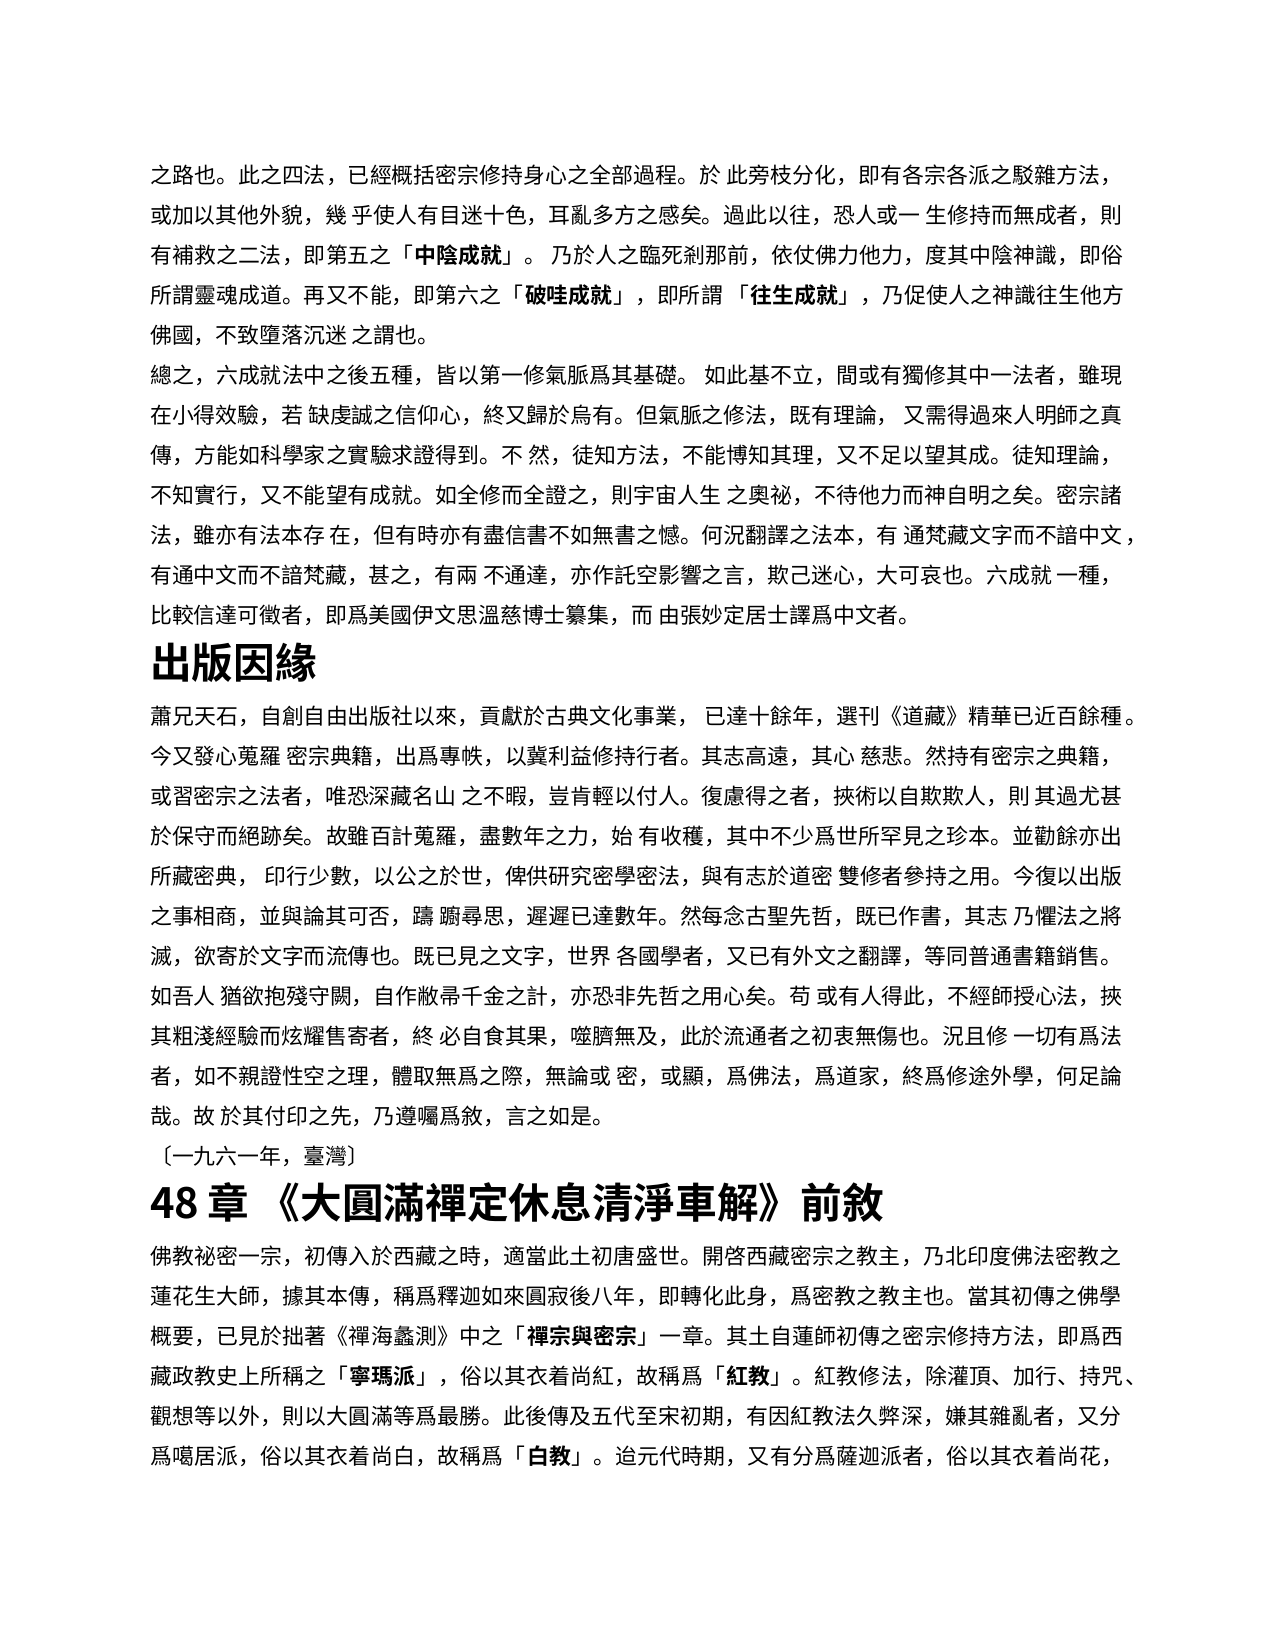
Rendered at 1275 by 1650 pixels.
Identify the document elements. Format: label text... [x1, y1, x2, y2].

text 〔一九六一年，臺灣〕 [150, 1130, 1125, 1170]
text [150, 150, 1125, 350]
text 蕭兄天石，自創自由出版社以來，貢獻於古典文化事業， 已達十餘年，選刊《道藏》精華已近百餘種。今又發心蒐羅 密宗典籍，出爲專帙，以冀利益修持行者。其志高遠，其心 慈悲。然持有密宗之典籍，或習密宗之法者，唯恐深藏名山 之不暇，豈肯輕以付人。復慮得之者，挾術以自欺欺人，則 其過尤甚於保守而絕跡矣。故雖百計蒐羅，盡數年之力，始 有收穫，其中不少爲世所罕見之珍本。並勸餘亦出所藏密典， 印行少數，以公之於世，俾供研究密學密法，與有志於道密 雙修者參持之用。今復以出版之事相商，並與論其可否，躊 躕尋思，遲遲已達數年。然每念古聖先哲，既已作書，其志 乃懼法之將滅，欲寄於文字而流傳也。既已見之文字，世界 各國學者，又已有外文之翻譯，等同普通書籍銷售。如吾人 猶欲抱殘守闕，自作敝帚千金之計，亦恐非先哲之用心矣。苟 或有人得此，不經師授心法，挾其粗淺經驗而炫耀售寄者，終 必自食其果，噬臍無及，此於流通者之初衷無傷也。況且修 一切有爲法者，如不親證性空之理，體取無爲之際，無論或 密，或顯，爲佛法，爲道家，終爲修途外學，何足論哉。故 於其付印之先，乃遵囑爲敘，言之如是。 [150, 690, 1125, 1130]
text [150, 1231, 1125, 1471]
subtitle 48章 《大圓滿禪定休息清淨車解》前敘 [150, 1170, 1125, 1231]
text 總之，六成就法中之後五種，皆以第一修氣脈爲其基礎。 如此基不立，間或有獨修其中一法者，雖現在小得效驗，若 缺虔誠之信仰心，終又歸於烏有。但氣脈之修法，既有理論， 又需得過來人明師之真傳，方能如科學家之實驗求證得到。不 然，徒知方法，不能博知其理，又不足以望其成。徒知理論， 不知實行，又不能望有成就。如全修而全證之，則宇宙人生 之奧祕，不待他力而神自明之矣。密宗諸法，雖亦有法本存 在，但有時亦有盡信書不如無書之憾。何況翻譯之法本，有 通梵藏文字而不諳中文，有通中文而不諳梵藏，甚之，有兩 不通達，亦作託空影響之言，欺己迷心，大可哀也。六成就 一種，比較信達可徵者，即爲美國伊文思溫慈博士纂集，而 由張妙定居士譯爲中文者。 [150, 350, 1125, 630]
subtitle 出版因緣 [150, 630, 1125, 690]
